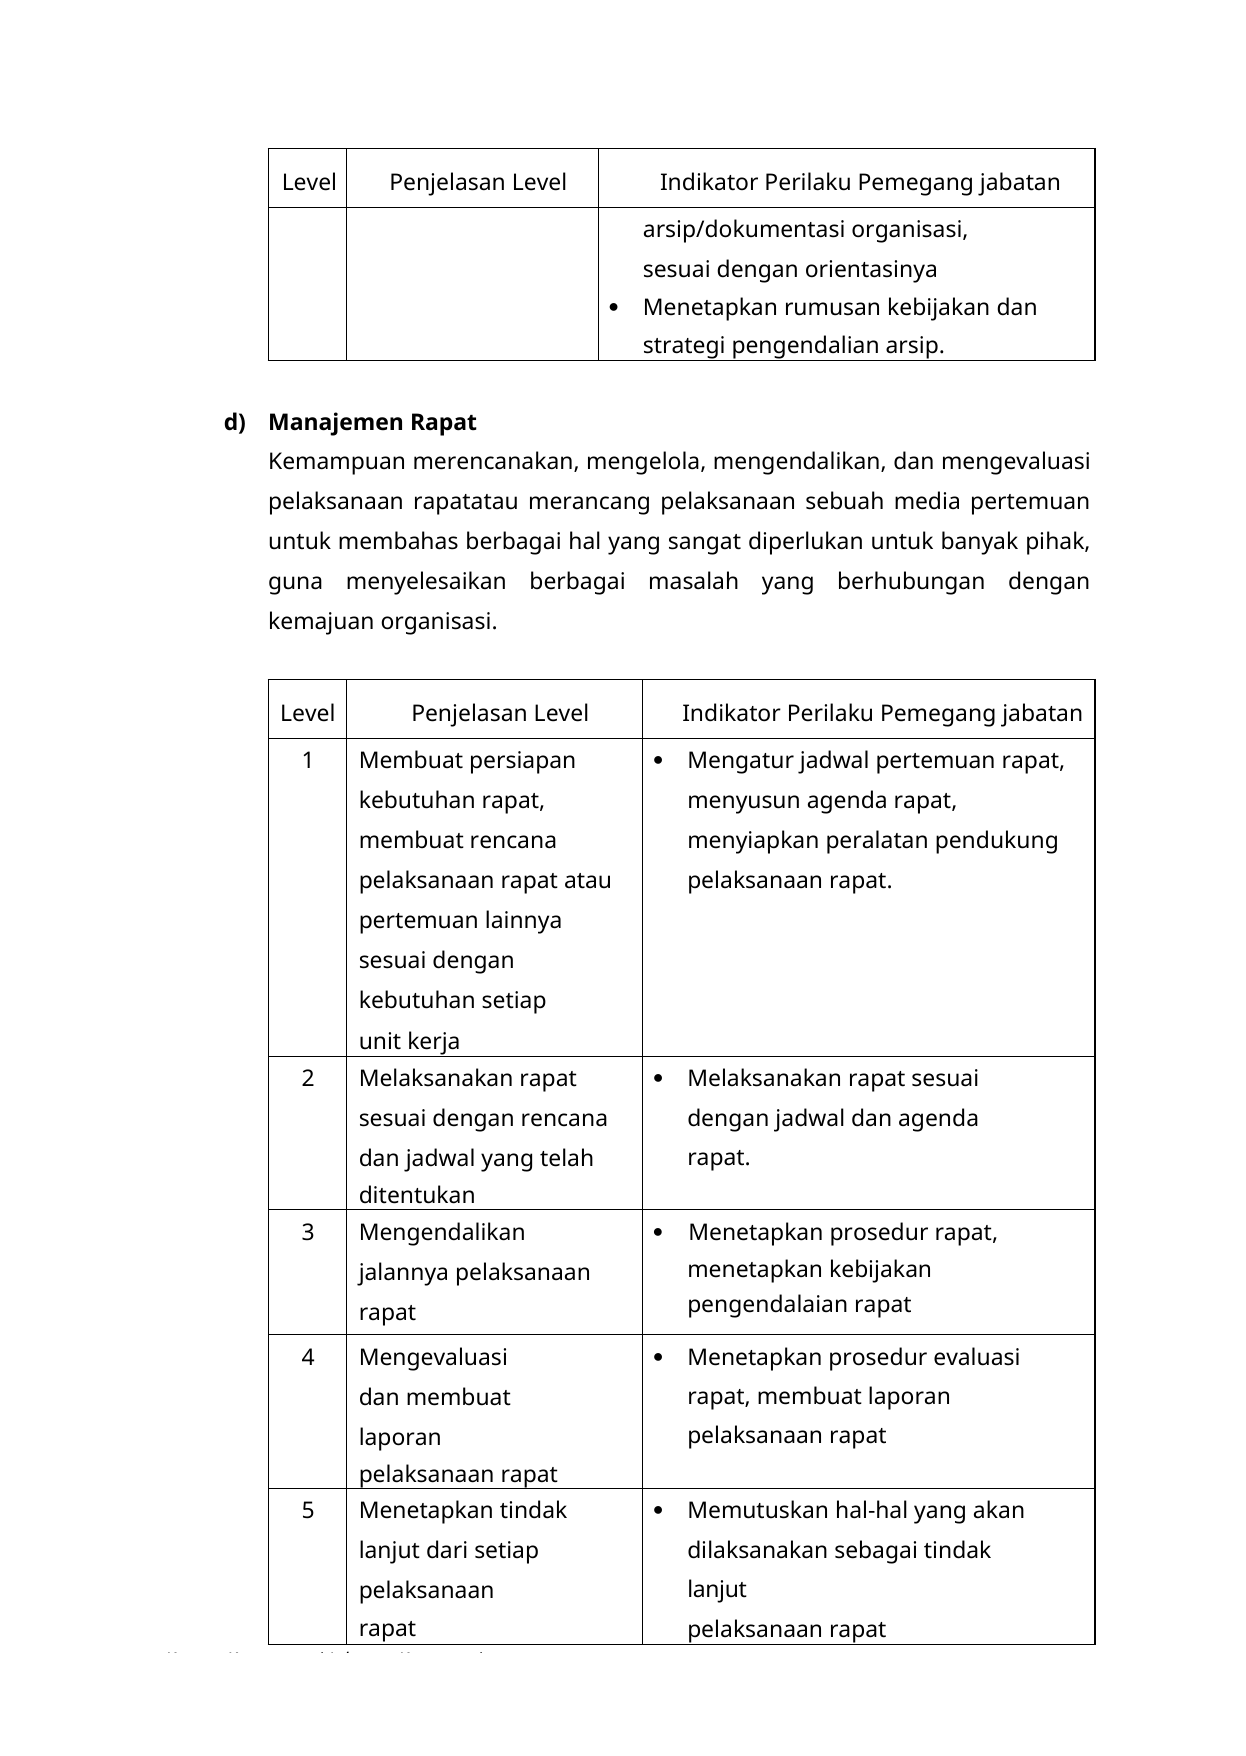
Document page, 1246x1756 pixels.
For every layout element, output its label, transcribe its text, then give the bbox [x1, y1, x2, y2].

text Kemampuan merencanakan, mengelola, mengendalikan, dan mengevaluasi pelaksanaan rapatatau merancang pelaksanaan sebuah media pertemuan untuk membahas berbagai hal yang sangat diperlukan untuk banyak pihak, guna menyelesaikan berbagai masalah yang berhubungan dengan kemajuan organisasi. [268, 444, 1091, 636]
table_header Penjelasan Level [347, 149, 598, 207]
table_cell 4 [269, 1335, 346, 1488]
table_cell Melaksanakan rapat sesuai dengan jadwal dan agenda rapat. [643, 1057, 1094, 1209]
table_cell Membuat persiapan kebutuhan rapat, membuat rencana pelaksanaan rapat atau pertemuan lainnya sesuai dengan kebutuhan setiap unit kerja [347, 739, 642, 1056]
table_cell 2 [269, 1057, 346, 1209]
table_header Level [269, 149, 346, 207]
table_header Penjelasan Level [347, 680, 642, 738]
table_cell Menetapkan prosedur rapat, menetapkan kebijakan pengendalaian rapat [643, 1210, 1094, 1334]
table_cell 1 [269, 739, 346, 1056]
subtitle Manajemen Rapat [223, 406, 1156, 437]
table_cell Memutuskan hal-hal yang akan dilaksanakan sebagai tindak lanjut pelaksanaan rapat [643, 1489, 1094, 1644]
table_cell Mengendalikan jalannya pelaksanaan rapat [347, 1210, 642, 1334]
table_cell Mengevaluasi dan membuat laporan pelaksanaan rapat [347, 1335, 642, 1488]
table_cell 3 [269, 1210, 346, 1334]
table_cell Melaksanakan rapat sesuai dengan rencana dan jadwal yang telah ditentukan [347, 1057, 642, 1209]
table_cell [269, 208, 346, 360]
table_header Level [269, 680, 346, 738]
table_cell arsip/dokumentasi organisasi, sesuai dengan orientasinya Menetapkan rumusan kebijakan dan strategi pengendalian arsip. [599, 208, 1094, 360]
table_header Indikator Perilaku Pemegang jabatan [599, 149, 1094, 207]
table_cell [347, 208, 598, 360]
table_cell Mengatur jadwal pertemuan rapat, menyusun agenda rapat, menyiapkan peralatan pendukung pelaksanaan rapat. [643, 739, 1094, 1056]
table_cell Menetapkan tindak lanjut dari setiap pelaksanaan rapat [347, 1489, 642, 1644]
table_header Indikator Perilaku Pemegang jabatan [643, 680, 1094, 738]
table_cell 5 [269, 1489, 346, 1644]
table_cell Menetapkan prosedur evaluasi rapat, membuat laporan pelaksanaan rapat [643, 1335, 1094, 1488]
